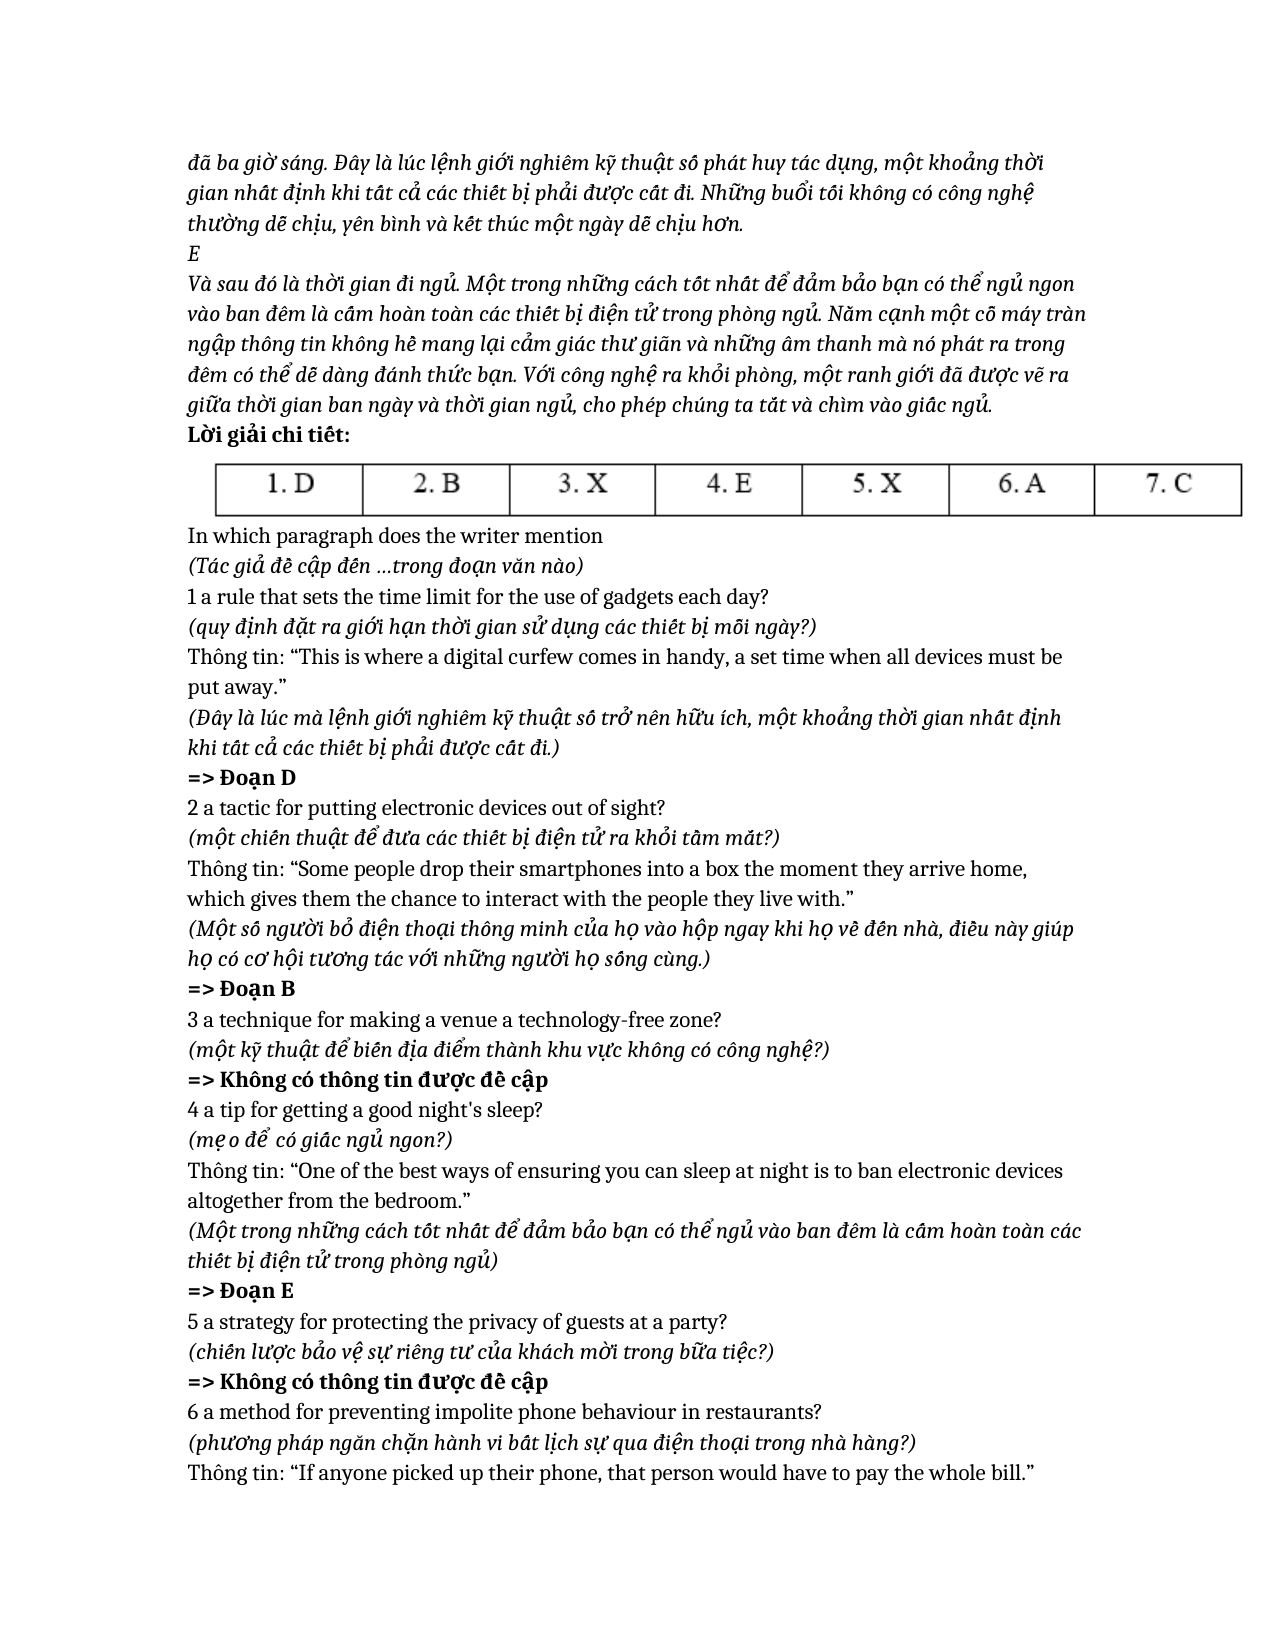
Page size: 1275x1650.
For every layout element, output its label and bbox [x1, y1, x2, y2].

picture [206, 452, 1266, 520]
text [187, 150, 1087, 1486]
